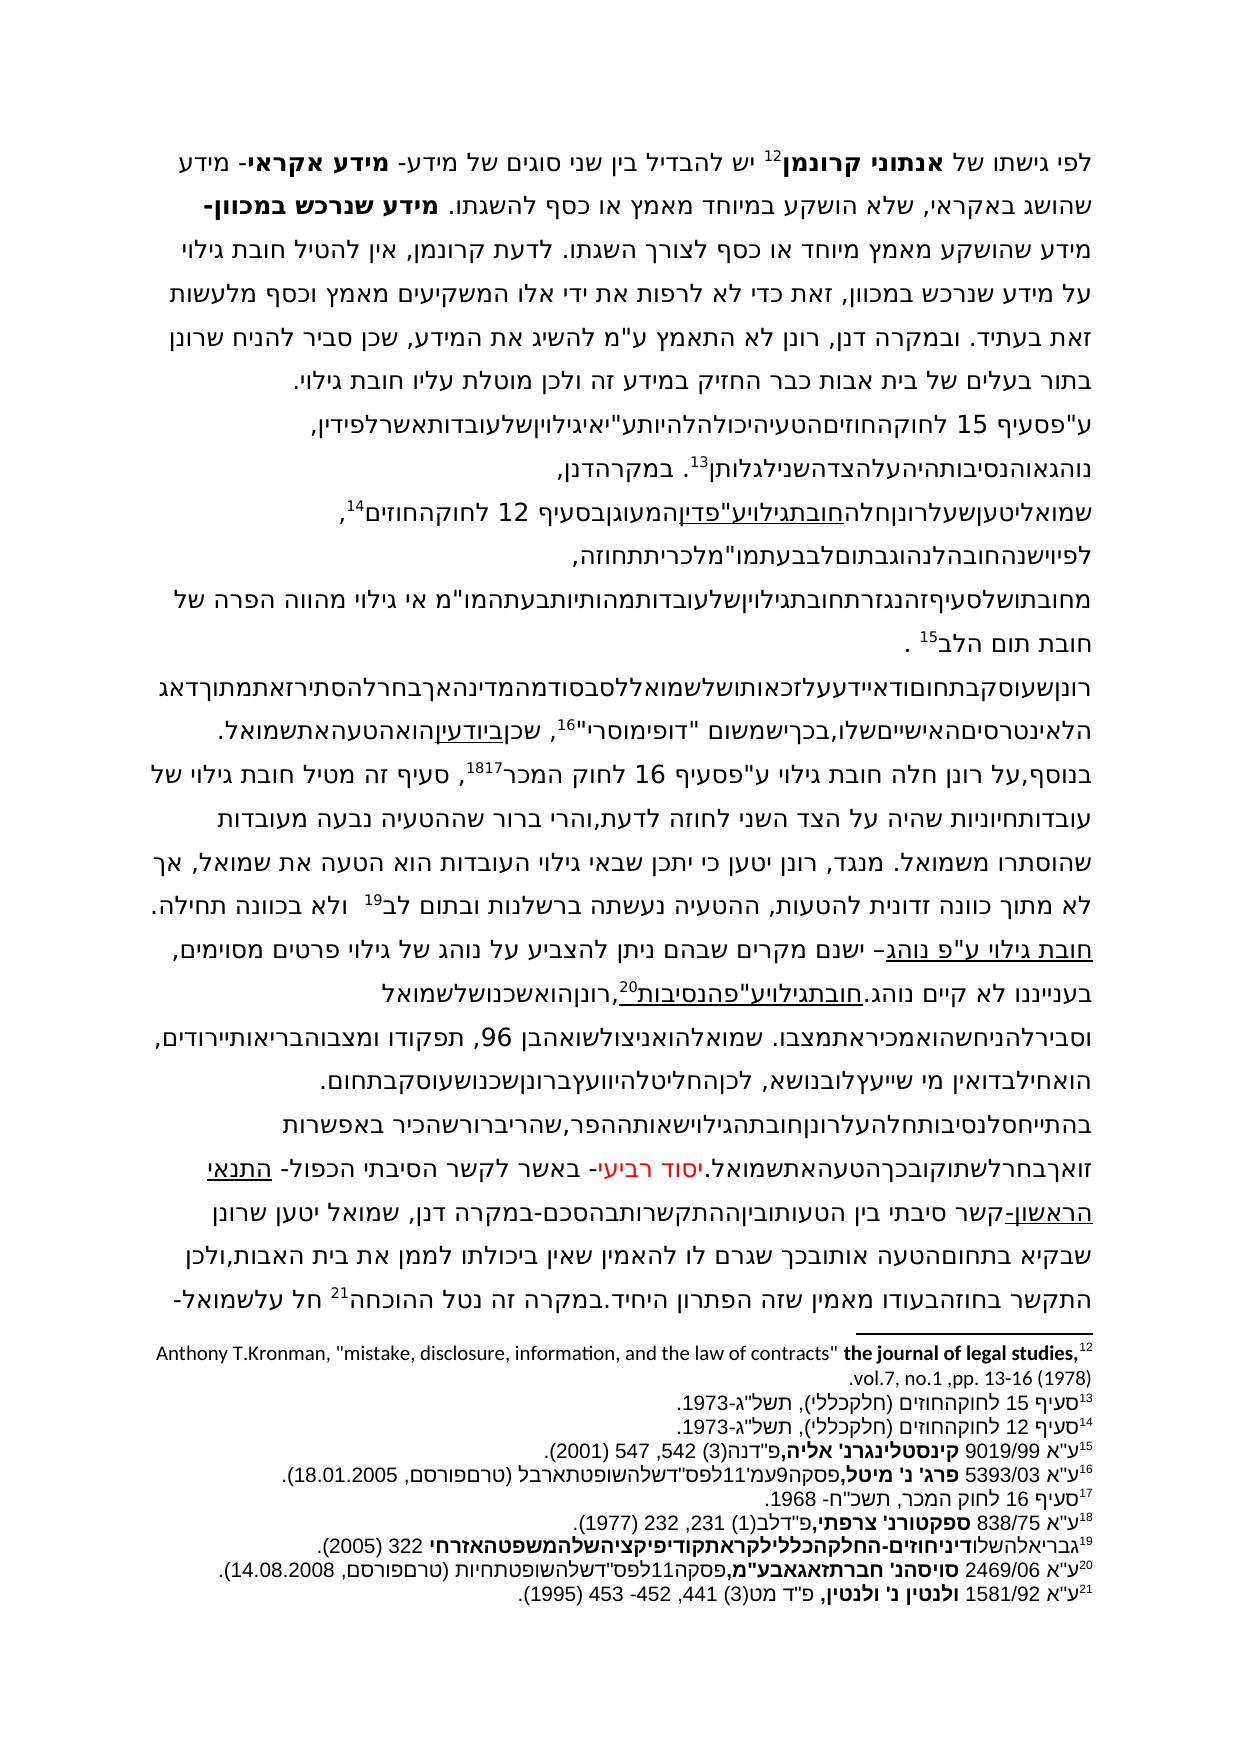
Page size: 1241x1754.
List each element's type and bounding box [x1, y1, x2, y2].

text [148, 148, 1092, 1314]
